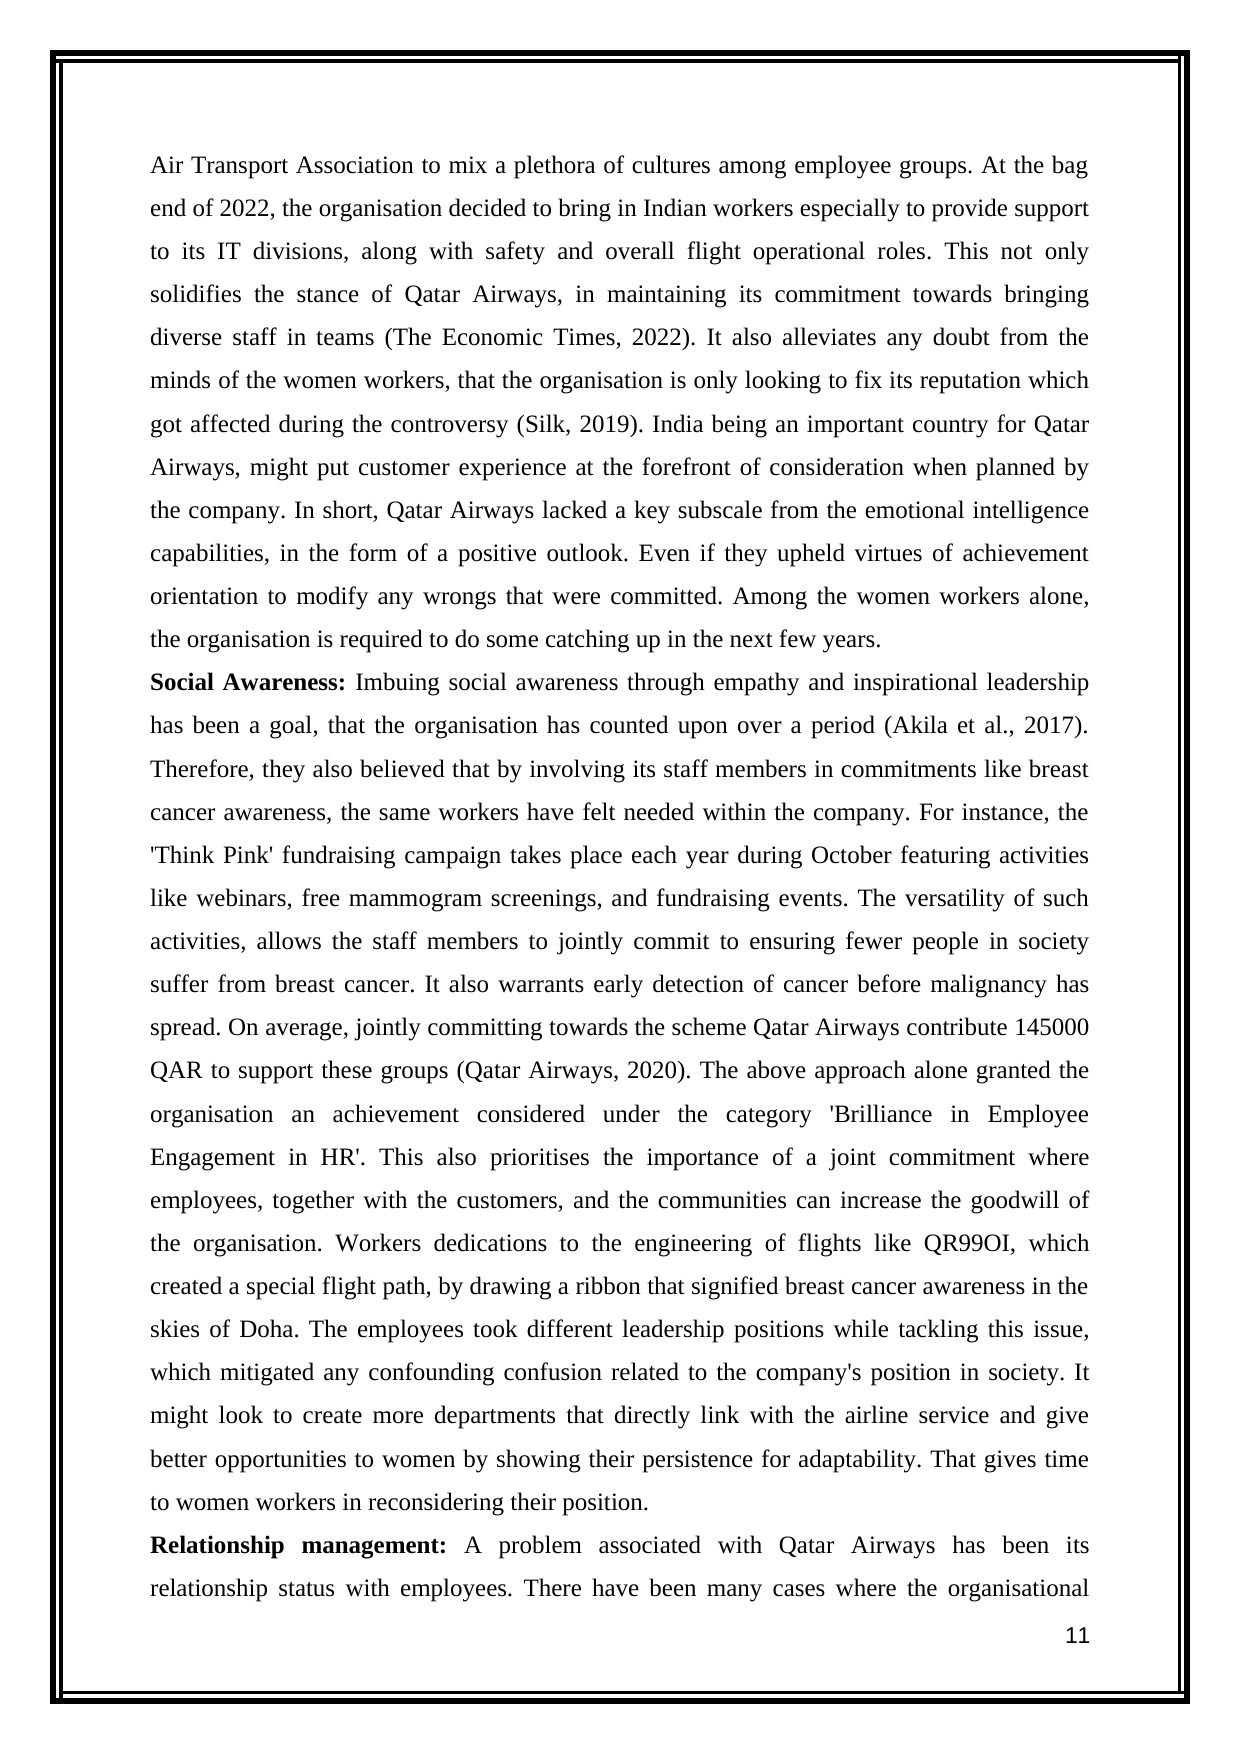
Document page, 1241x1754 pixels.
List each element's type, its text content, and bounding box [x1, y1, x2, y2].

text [150, 150, 1090, 653]
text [150, 1530, 1090, 1602]
text Social Awareness: Imbuing social awareness through empathy and inspirational leadership has been a goal, that the organisation has counted upon over a period (Akila et al., 2017). Therefore, they also believed that by involving its staff members in commitments like breast cancer awareness, the same workers have felt needed within the company. For instance, the 'Think Pink' fundraising campaign takes place each year during October featuring activities like webinars, free mammogram screenings, and fundraising events. The versatility of such activities, allows the staff members to jointly commit to ensuring fewer people in society suffer from breast cancer. It also warrants early detection of cancer before malignancy has spread. On average, jointly committing towards the scheme Qatar Airways contribute 145000 QAR to support these groups (Qatar Airways, 2020). The above approach alone granted the organisation an achievement considered under the category 'Brilliance in Employee Engagement in HR'. This also prioritises the importance of a joint commitment where employees, together with the customers, and the communities can increase the goodwill of the organisation. Workers dedications to the engineering of flights like QR99OI, which created a special flight path, by drawing a ribbon that signified breast cancer awareness in the skies of Doha. The employees took different leadership positions while tackling this issue, which mitigated any confounding confusion related to the company's position in society. It might look to create more departments that directly link with the airline service and give better opportunities to women by showing their persistence for adaptability. That gives time to women workers in reconsidering their position. [150, 667, 1090, 1516]
